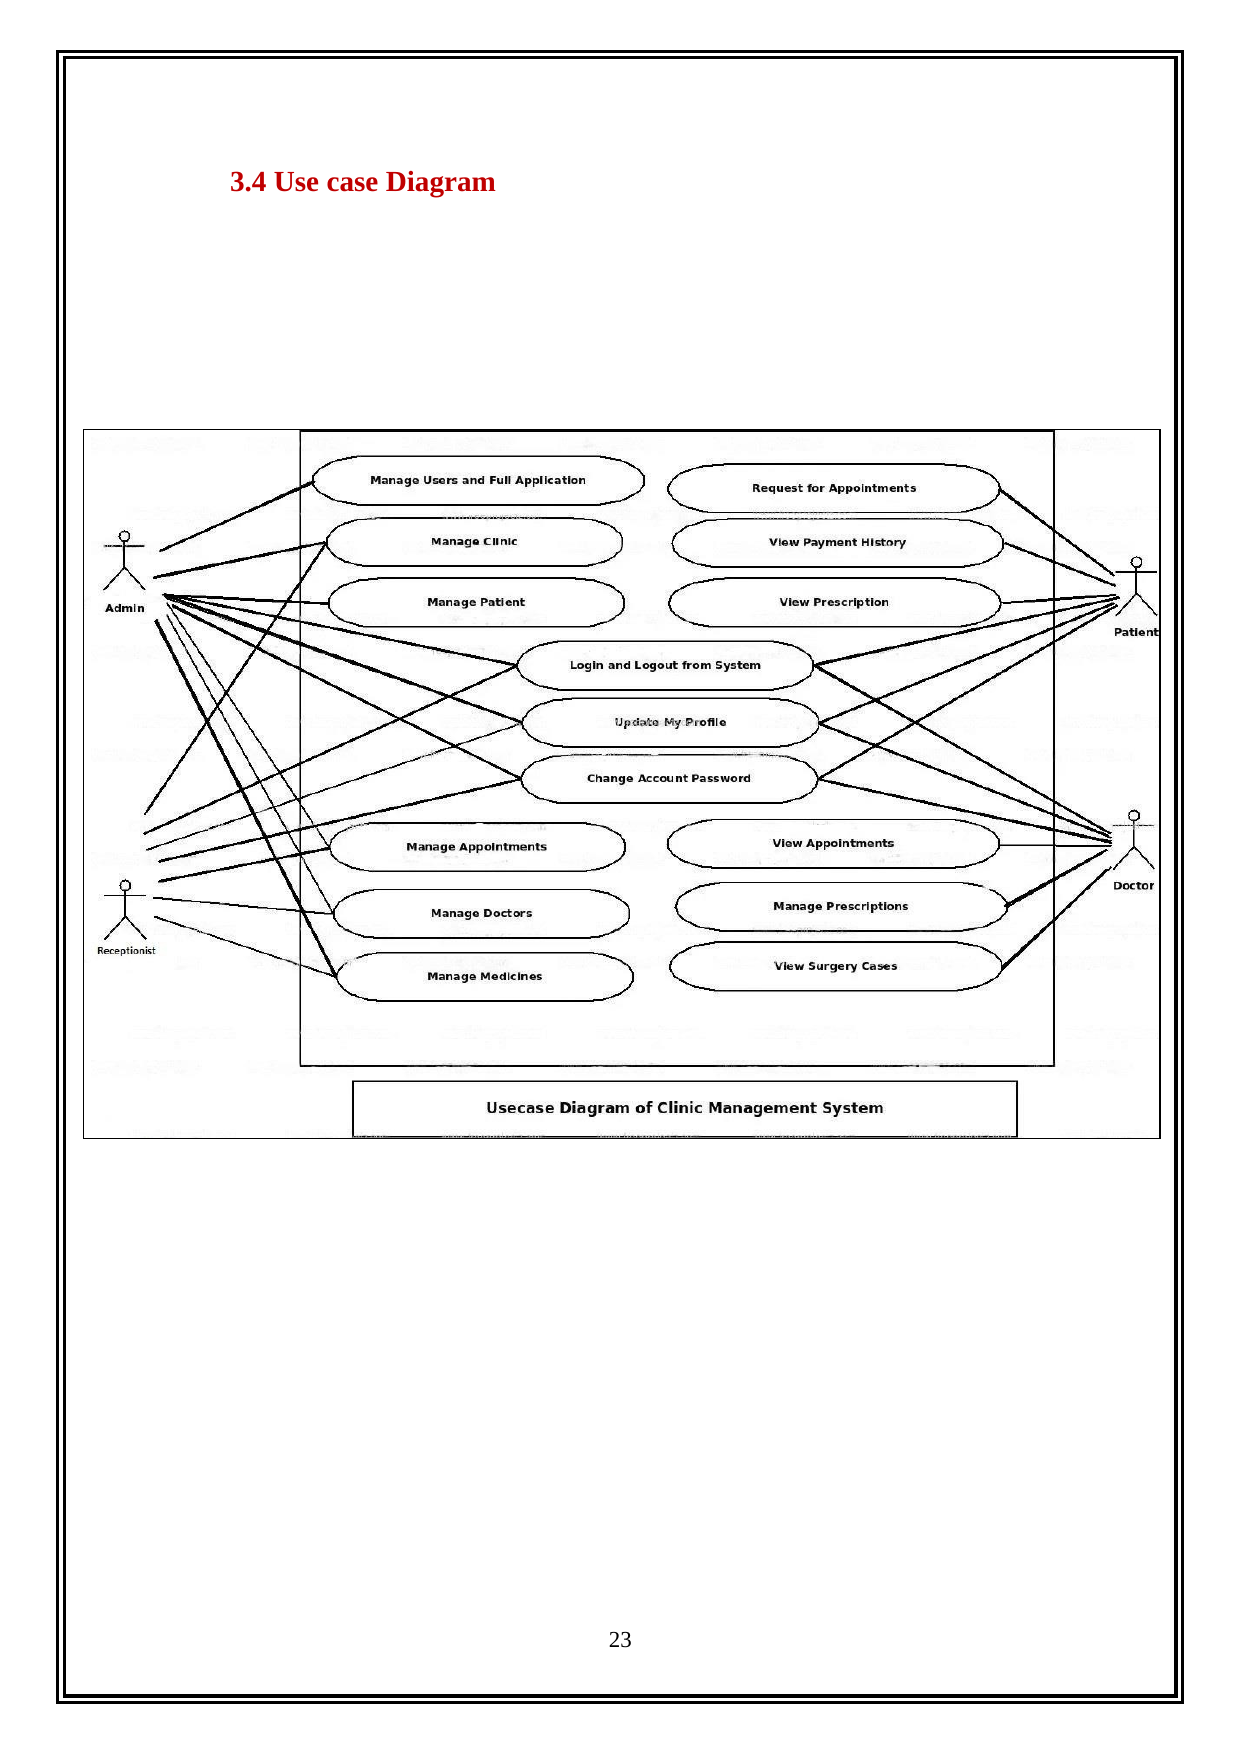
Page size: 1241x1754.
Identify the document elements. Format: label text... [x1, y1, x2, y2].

list Use case Diagram [230, 164, 1174, 198]
picture [84, 430, 1159, 1138]
